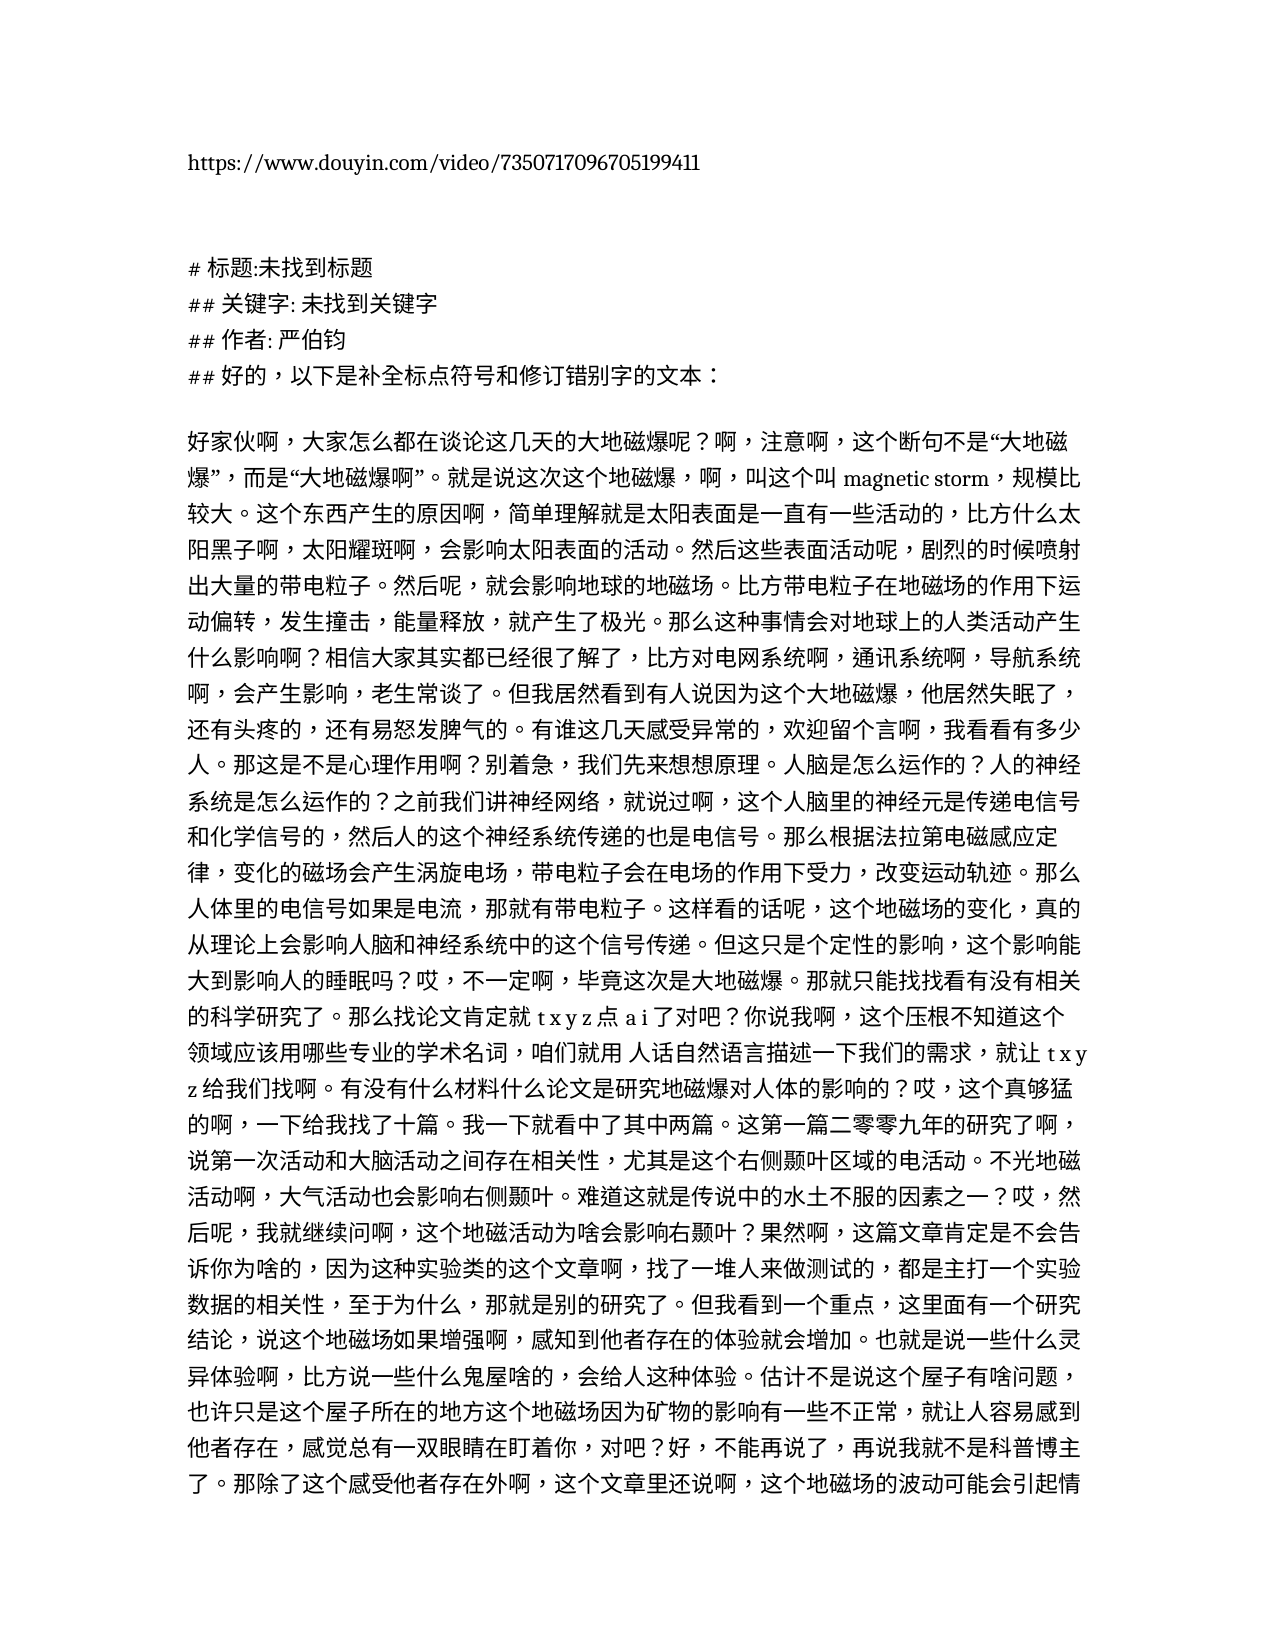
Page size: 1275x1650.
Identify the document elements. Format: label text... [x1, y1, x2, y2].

text https://www.douyin.com/video/7350717096705199411 [187, 150, 1087, 176]
